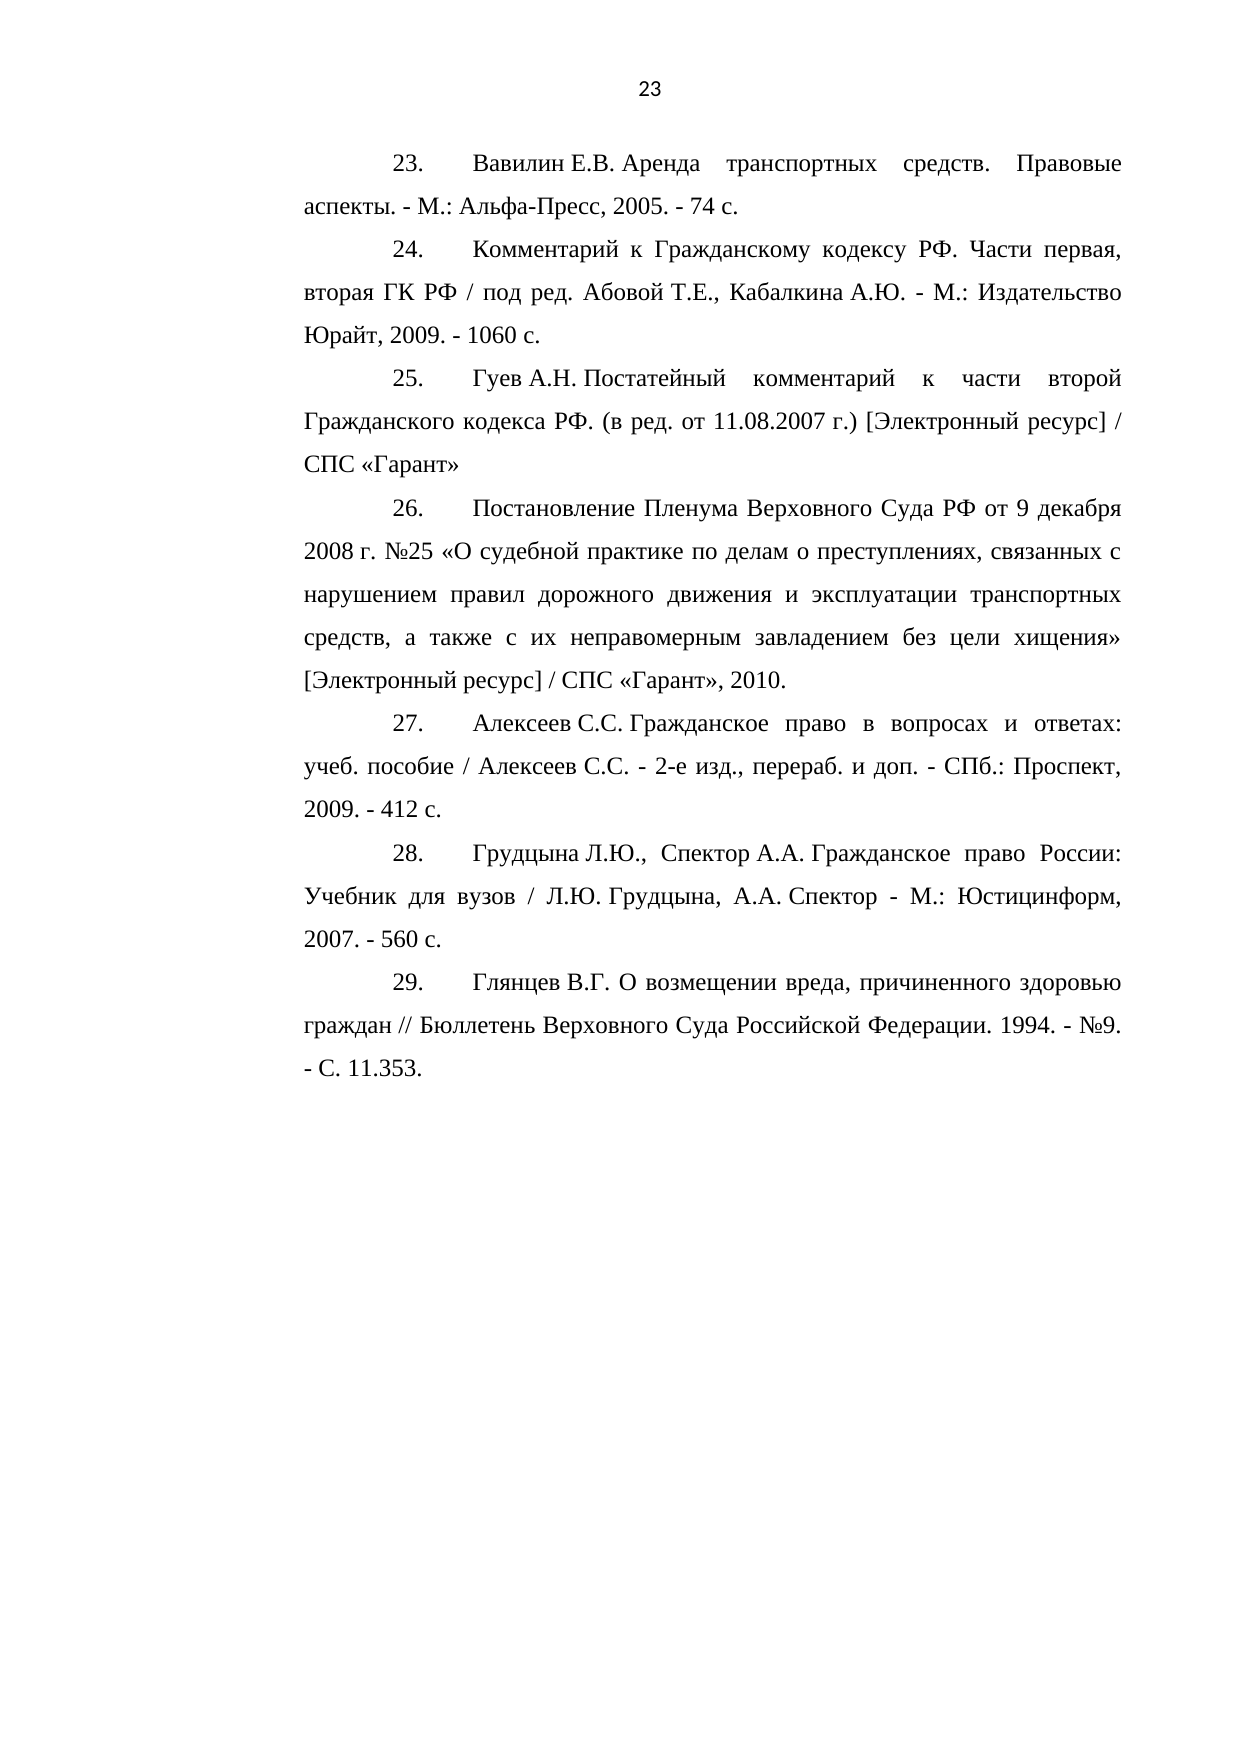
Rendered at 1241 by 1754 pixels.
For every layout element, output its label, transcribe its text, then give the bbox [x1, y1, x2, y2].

list Постановление Пленума Верховного Суда РФ от 9 декабря 2008 г. №25 «О судебной практике по делам о преступлениях, связанных с нарушением правил дорожного движения и эксплуатации транспортных средств, а также с их неправомерным завладением без цели хищения» [Электронный ресурс] / СПС «Гарант», 2010. [303, 493, 1122, 694]
list Вавилин Е.В. Аренда транспортных средств. Правовые аспекты. - М.: Альфа-Пресс, 2005. - 74 с. [303, 148, 1122, 219]
list Гуев А.Н. Постатейный комментарий к части второй Гражданского кодекса РФ. (в ред. от 11.08.2007 г.) [Электронный ресурс] / СПС «Гарант» [303, 363, 1122, 478]
list Глянцев В.Г. О возмещении вреда, причиненного здоровью граждан // Бюллетень Верховного Суда Российской Федерации. 1994. - №9. - С. 11.353. [303, 967, 1122, 1082]
list Грудцына Л.Ю., Спектор А.А. Гражданское право России: Учебник для вузов / Л.Ю. Грудцына, А.А. Спектор - М.: Юстицинформ, 2007. - 560 с. [303, 838, 1122, 953]
list Алексеев С.С. Гражданское право в вопросах и ответах: учеб. пособие / Алексеев С.С. - 2-е изд., перераб. и доп. - СПб.: Проспект, 2009. - 412 с. [303, 708, 1122, 823]
list Комментарий к Гражданскому кодексу РФ. Части первая, вторая ГК РФ / под ред. Абовой Т.Е., Кабалкина А.Ю. - М.: Издательство Юрайт, 2009. - 1060 с. [303, 234, 1122, 349]
